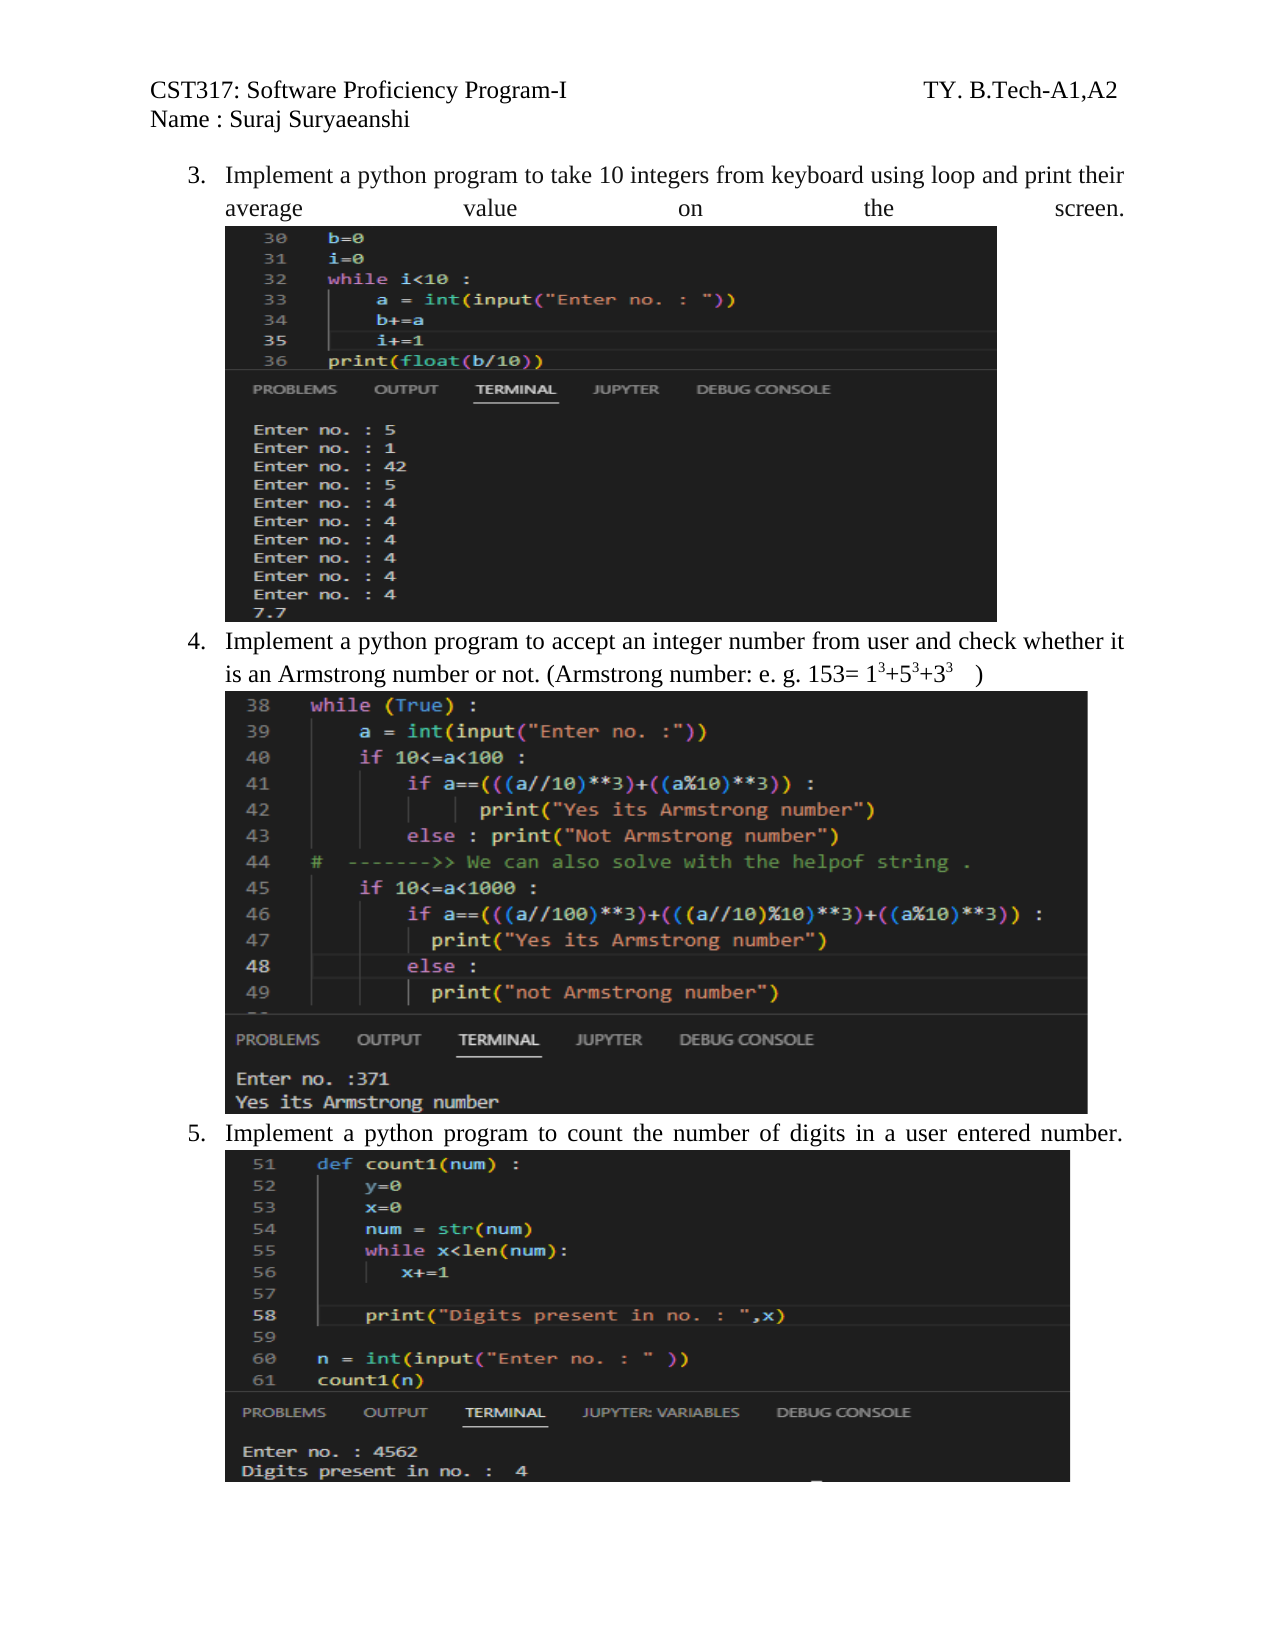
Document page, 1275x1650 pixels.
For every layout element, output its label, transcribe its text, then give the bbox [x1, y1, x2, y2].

picture [225, 691, 1088, 1114]
picture [225, 1150, 1071, 1482]
picture [225, 226, 997, 622]
